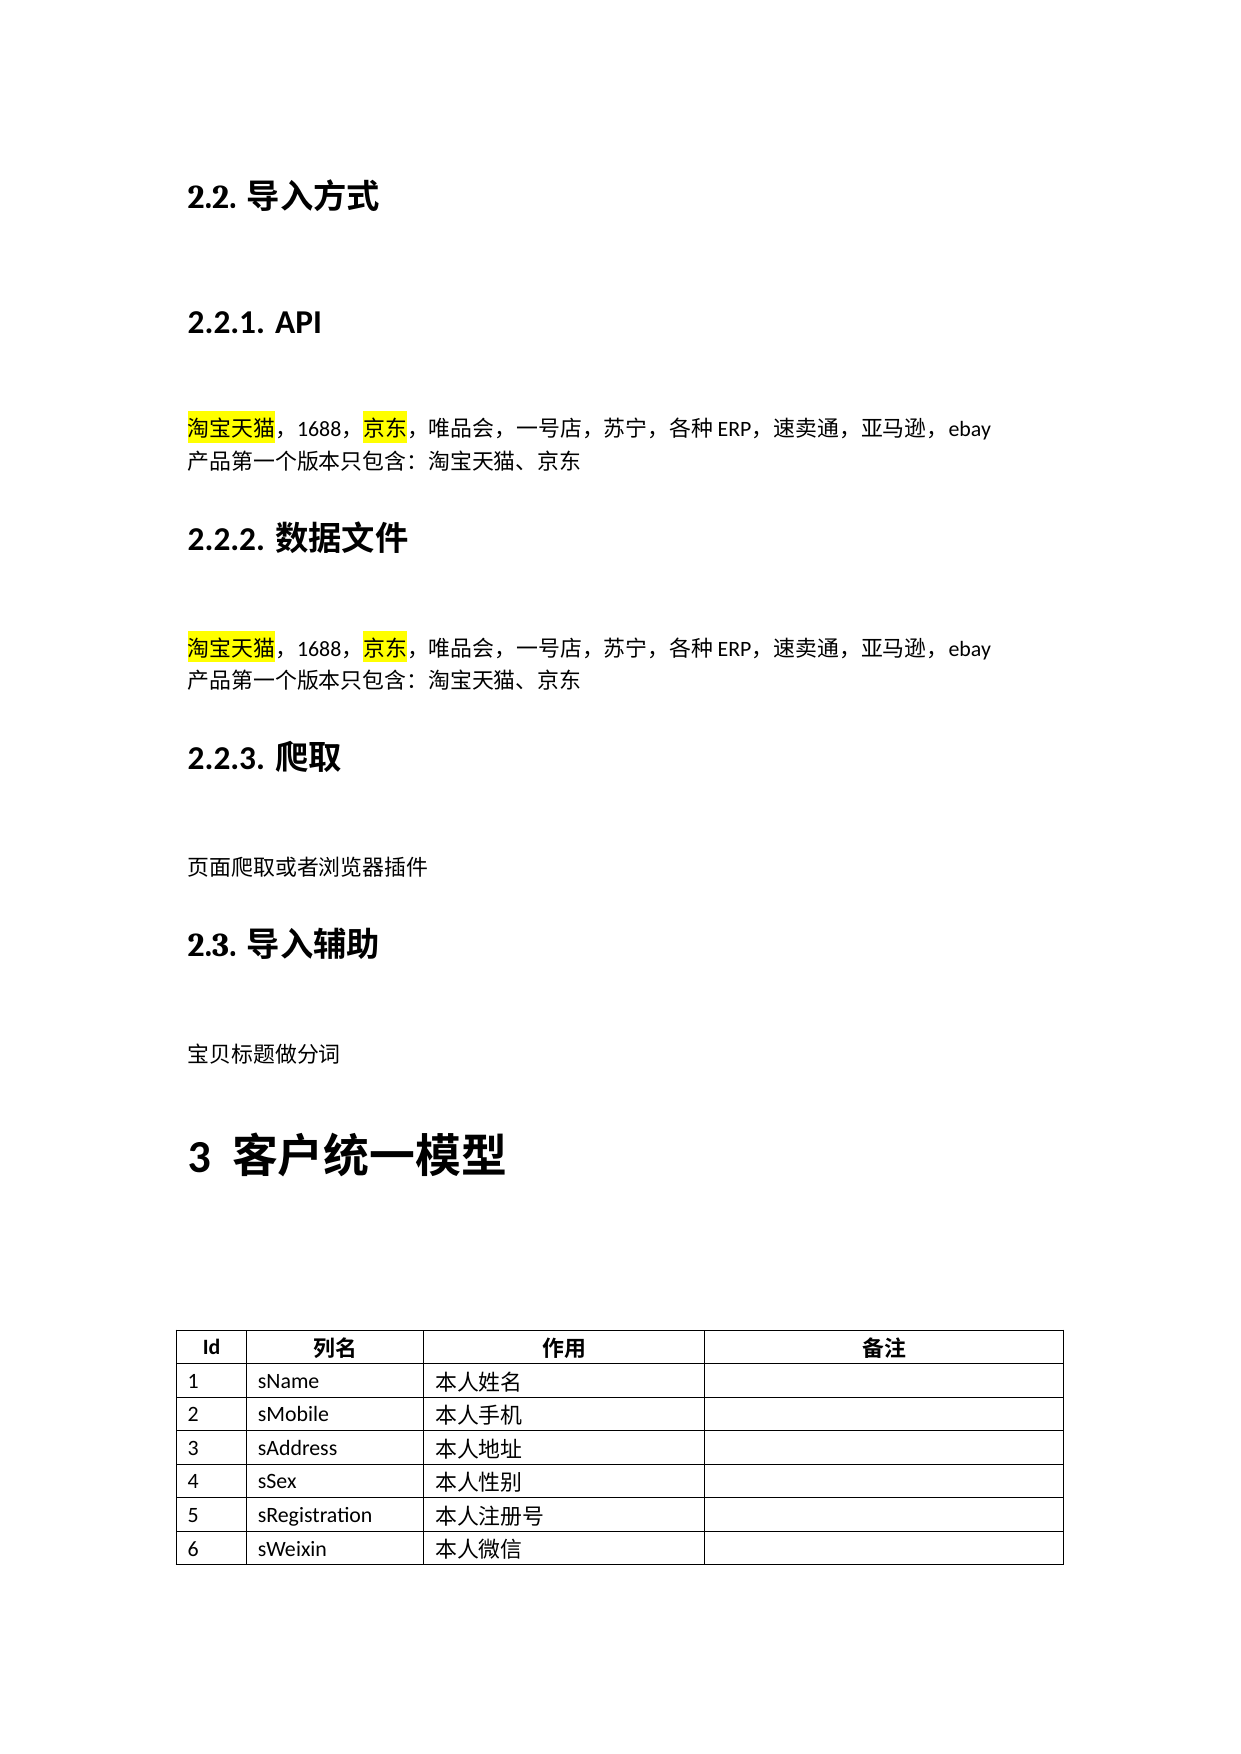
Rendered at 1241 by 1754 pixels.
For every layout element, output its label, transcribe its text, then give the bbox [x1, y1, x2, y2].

table_header 备注 [705, 1331, 1063, 1363]
table_cell 本人地址 [424, 1431, 704, 1464]
table_cell sSex [247, 1465, 423, 1497]
text 产品第一个版本只包含：淘宝天猫、京东 [187, 663, 1053, 695]
table_cell [705, 1498, 1063, 1531]
text 页面爬取或者浏览器插件 [187, 849, 1053, 882]
table_cell 本人微信 [424, 1532, 704, 1564]
table_cell sAddress [247, 1431, 423, 1464]
table_cell 本人姓名 [424, 1364, 704, 1397]
table_cell [705, 1465, 1063, 1497]
table_cell 本人手机 [424, 1398, 704, 1430]
table_cell sWeixin [247, 1532, 423, 1564]
table_cell [705, 1431, 1063, 1464]
text 产品第一个版本只包含：淘宝天猫、京东 [187, 443, 1053, 476]
subtitle 导入辅助 [187, 909, 1053, 974]
table_cell sName [247, 1364, 423, 1397]
table_cell 本人注册号 [424, 1498, 704, 1531]
table_cell 5 [177, 1498, 246, 1531]
subtitle 客户统一模型 [187, 1104, 1053, 1202]
subtitle 导入方式 [187, 162, 1053, 227]
table_cell [705, 1364, 1063, 1397]
text 淘宝天猫，1688，京东，唯品会，一号店，苏宁，各种ERP，速卖通，亚马逊，ebay [187, 630, 1053, 663]
table_header Id [177, 1331, 246, 1363]
table_cell sRegistration [247, 1498, 423, 1531]
table_cell [705, 1398, 1063, 1430]
table_header 列名 [247, 1331, 423, 1363]
table_header 作用 [424, 1331, 704, 1363]
table_cell 本人性别 [424, 1465, 704, 1497]
table_cell sMobile [247, 1398, 423, 1430]
subtitle API [187, 289, 1053, 354]
subtitle 数据文件 [187, 503, 1053, 568]
table_cell 6 [177, 1532, 246, 1564]
table_cell 1 [177, 1364, 246, 1397]
table_cell 2 [177, 1398, 246, 1430]
table_cell 4 [177, 1465, 246, 1497]
text 宝贝标题做分词 [187, 1036, 1053, 1069]
table_cell [705, 1532, 1063, 1564]
text 淘宝天猫，1688，京东，唯品会，一号店，苏宁，各种ERP，速卖通，亚马逊，ebay [407, 411, 1053, 443]
table_cell 3 [177, 1431, 246, 1464]
subtitle 爬取 [187, 722, 1053, 787]
